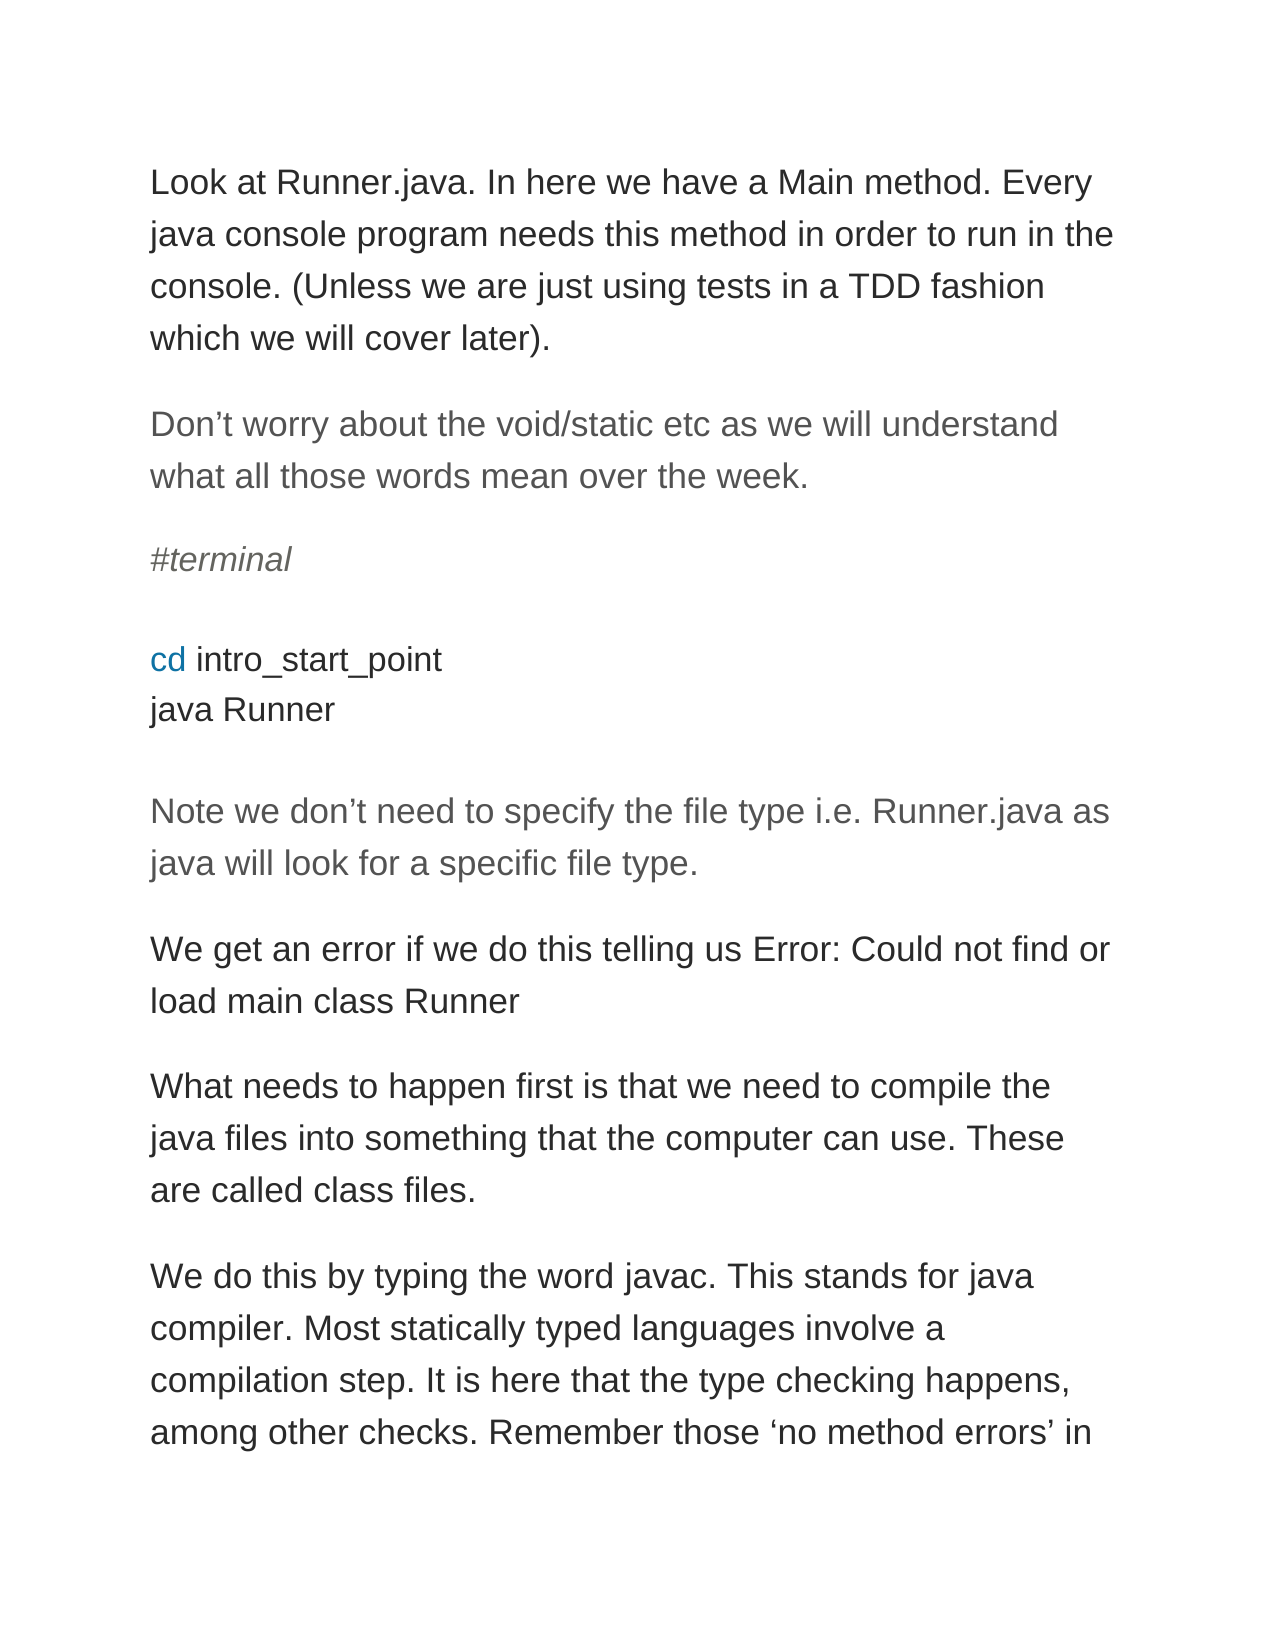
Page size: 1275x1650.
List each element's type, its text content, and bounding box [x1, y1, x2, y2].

text cd intro_start_point [150, 629, 1125, 679]
text Look at Runner.java. In here we have a Main method. Every java console program needs this method in order to run in the console. (Unless we are just using tests in a TDD fashion which we will cover later). [150, 150, 1125, 358]
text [150, 1244, 1125, 1452]
text Note we don’t need to specify the file type i.e. Runner.java as java will look for a specific file type. [150, 779, 1125, 883]
text What needs to happen first is that we need to compile the java files into something that the computer can use. These are called class files. [150, 1054, 1125, 1210]
text Don’t worry about the void/static etc as we will understand what all those words mean over the week. [150, 392, 1125, 496]
text #terminal [150, 529, 1125, 579]
text java Runner [150, 679, 1125, 729]
text We get an error if we do this telling us Error: Could not find or load main class Runner [150, 917, 1125, 1021]
